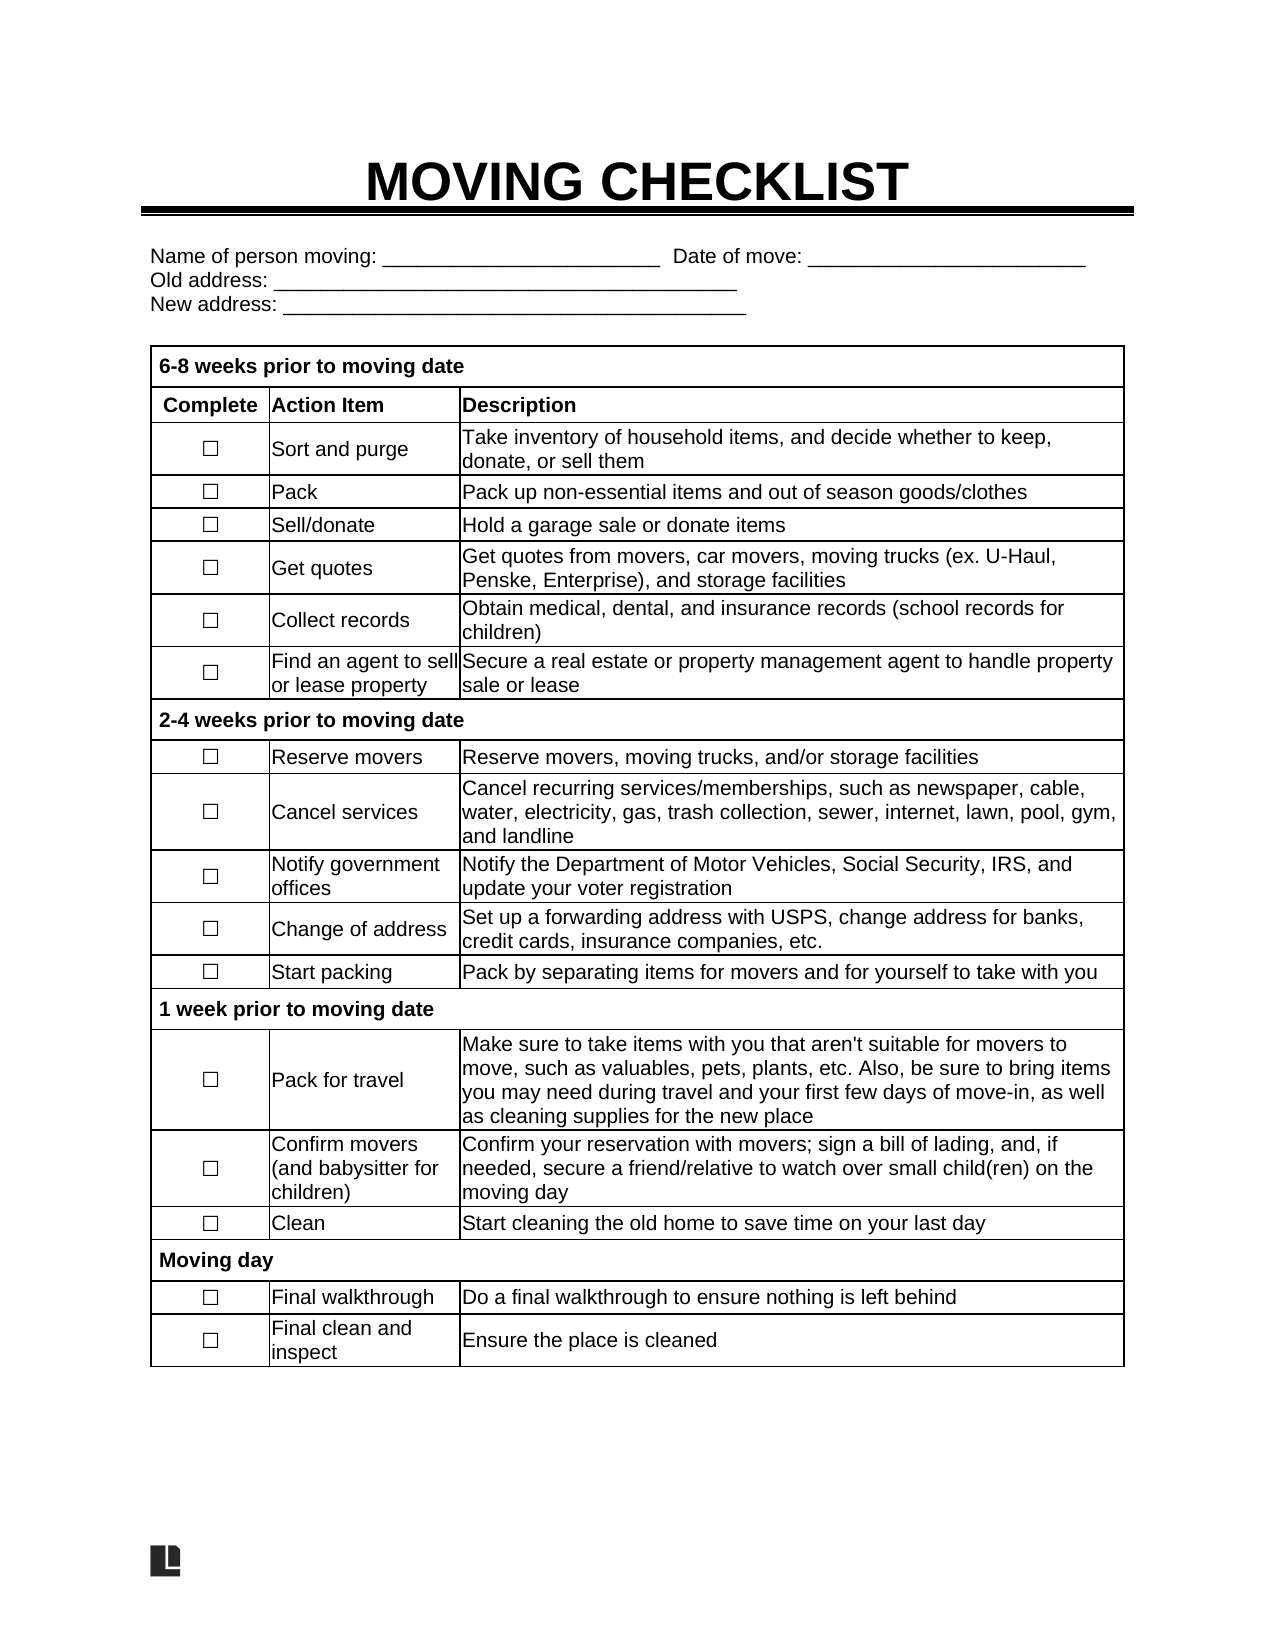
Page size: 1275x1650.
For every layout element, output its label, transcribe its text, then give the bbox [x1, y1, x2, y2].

table_cell Do a final walkthrough to ensure nothing is left behind [461, 1282, 1123, 1313]
table_cell Secure a real estate or property management agent to handle property sale or lease [461, 647, 1123, 698]
table_cell Get quotes from movers, car movers, moving trucks (ex. U-Haul, Penske, Enterprise), and storage facilities [461, 542, 1123, 593]
table_cell Cancel recurring services/memberships, such as newspaper, cable, water, electricity, gas, trash collection, sewer, internet, lawn, pool, gym, and landline [461, 774, 1123, 849]
table_cell Clean [270, 1207, 459, 1239]
table_cell [152, 647, 269, 698]
table_cell Get quotes [270, 542, 459, 593]
table_cell Complete [152, 388, 269, 422]
text New address: ________________________________________ [150, 292, 1125, 316]
table_cell Set up a forwarding address with USPS, change address for banks, credit cards, insurance companies, etc. [461, 903, 1123, 954]
table_cell [152, 956, 269, 987]
table_cell [152, 595, 269, 646]
table_cell [152, 1131, 269, 1206]
table_cell Take inventory of household items, and decide whether to keep, donate, or sell them [461, 423, 1123, 474]
table_cell [152, 1030, 269, 1129]
table_cell Reserve movers [270, 741, 459, 772]
table_cell 2-4 weeks prior to moving date [152, 700, 1123, 739]
table_cell Make sure to take items with you that aren't suitable for movers to move, such as valuables, pets, plants, etc. Also, be sure to bring items you may need during travel and your first few days of move-in, as well as cleaning supplies for the new place [461, 1030, 1123, 1129]
text Old address: ________________________________________ [150, 268, 1125, 292]
table_cell [152, 1207, 269, 1239]
table_cell 1 week prior to moving date [152, 989, 1123, 1028]
table_cell Find an agent to sell or lease property [270, 647, 459, 698]
table_cell [152, 509, 269, 540]
table_cell Cancel services [270, 774, 459, 849]
table_cell Pack for travel [270, 1030, 459, 1129]
table_cell [152, 476, 269, 507]
table_cell Notify the Department of Motor Vehicles, Social Security, IRS, and update your voter registration [461, 851, 1123, 902]
table_cell Final clean and inspect [270, 1315, 459, 1366]
table_cell Obtain medical, dental, and insurance records (school records for children) [461, 595, 1123, 646]
table_cell [152, 903, 269, 954]
table_cell [152, 1315, 269, 1366]
table_cell Ensure the place is cleaned [461, 1315, 1123, 1366]
table_cell Pack up non-essential items and out of season goods/clothes [461, 476, 1123, 507]
table_cell Moving day [152, 1240, 1123, 1280]
table_cell Pack by separating items for movers and for yourself to take with you [461, 956, 1123, 987]
table_cell Sell/donate [270, 509, 459, 540]
table_cell Action Item [270, 388, 459, 422]
table_cell Sort and purge [270, 423, 459, 474]
table_header 6-8 weeks prior to moving date [152, 347, 1123, 386]
table_cell [152, 741, 269, 772]
table_cell Collect records [270, 595, 459, 646]
table_cell [152, 542, 269, 593]
table_cell [152, 423, 269, 474]
table_cell Final walkthrough [270, 1282, 459, 1313]
table_cell Confirm movers (and babysitter for children) [270, 1131, 459, 1206]
table_cell Notify government offices [270, 851, 459, 902]
table_header MOVING CHECKLIST [141, 150, 1134, 206]
table_cell [152, 851, 269, 902]
table_cell Pack [270, 476, 459, 507]
table_cell Start cleaning the old home to save time on your last day [461, 1207, 1123, 1239]
text Name of person moving: ________________________ Date of move: ________________________ [150, 244, 1125, 268]
table_cell [152, 774, 269, 849]
table_cell Reserve movers, moving trucks, and/or storage facilities [461, 741, 1123, 772]
table_cell [152, 1282, 269, 1313]
table_cell Confirm your reservation with movers; sign a bill of lading, and, if needed, secure a friend/relative to watch over small child(ren) on the moving day [461, 1131, 1123, 1206]
picture [150, 1545, 181, 1577]
table_cell Description [461, 388, 1123, 422]
table_cell Start packing [270, 956, 459, 987]
table_cell Change of address [270, 903, 459, 954]
table_cell Hold a garage sale or donate items [461, 509, 1123, 540]
